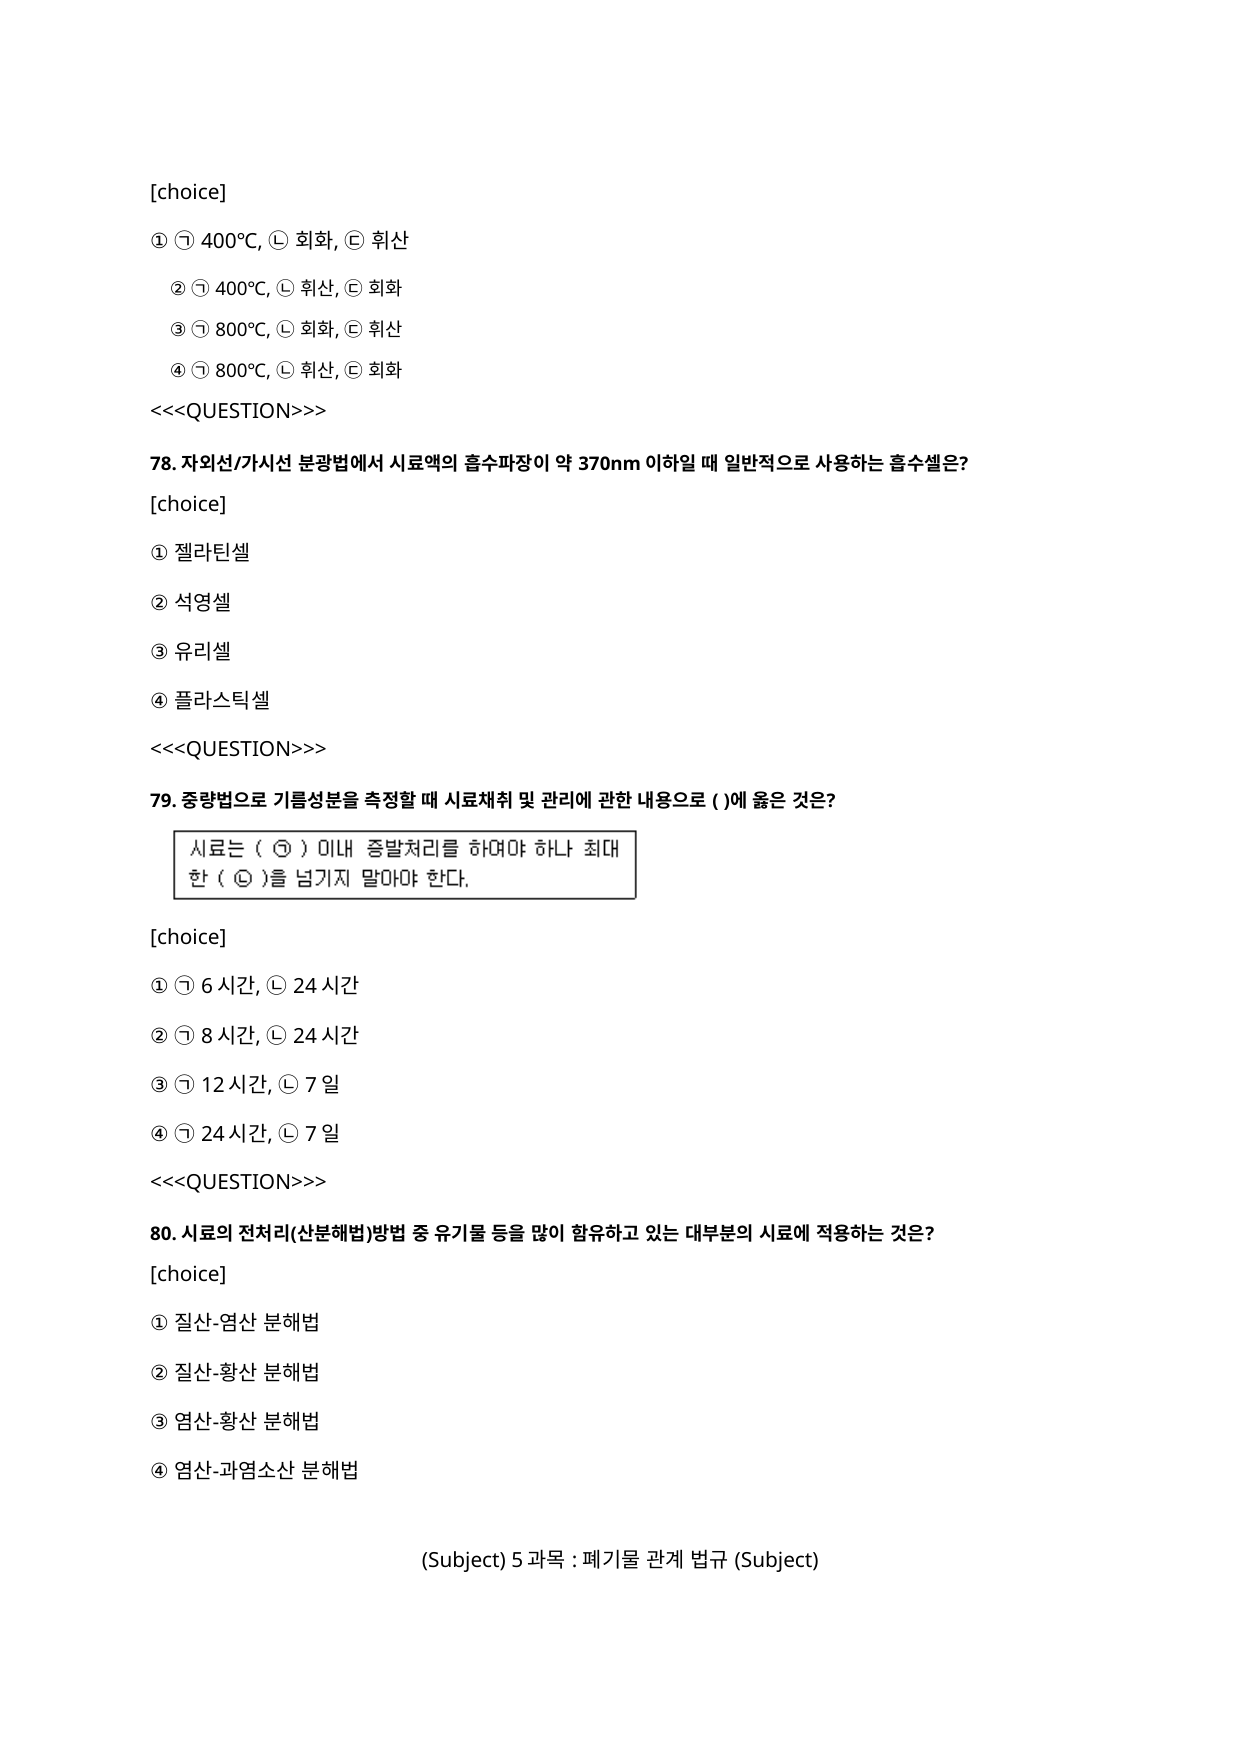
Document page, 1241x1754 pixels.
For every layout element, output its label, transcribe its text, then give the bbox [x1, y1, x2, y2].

text ② 질산-황산 분해법 [150, 1356, 1090, 1386]
text ④ ㉠ 24시간, ㉡ 7일 [150, 1118, 1090, 1148]
text ① ㉠ 6시간, ㉡ 24시간 [150, 969, 1090, 1000]
text [choice] [150, 1259, 1090, 1288]
text ② ㉠ 400℃, ㉡ 휘산, ㉢ 회화 [150, 274, 1090, 301]
text <<<QUESTION>>> [150, 1167, 1090, 1195]
text <<<QUESTION>>> [150, 397, 1090, 425]
text (Subject) 5과목 : 폐기물 관계 법규 (Subject) [150, 1543, 1090, 1573]
text 78. 자외선/가시선 분광법에서 시료액의 흡수파장이 약 370nm이하일 때 일반적으로 사용하는 흡수셀은? [150, 448, 1090, 475]
text [choice] [150, 922, 1090, 951]
text ② 석영셀 [150, 586, 1090, 616]
text 80. 시료의 전처리(산분해법)방법 중 유기물 등을 많이 함유하고 있는 대부분의 시료에 적용하는 것은? [150, 1218, 1090, 1246]
text 79. 중량법으로 기름성분을 측정할 때 시료채취 및 관리에 관한 내용으로 ( )에 옳은 것은? [150, 785, 1090, 812]
text ① 젤라틴셀 [150, 536, 1090, 567]
text ③ 유리셀 [150, 635, 1090, 665]
text ① ㉠ 400℃, ㉡ 회화, ㉢ 휘산 [150, 224, 1090, 255]
text ③ ㉠ 12시간, ㉡ 7일 [150, 1068, 1090, 1098]
text ④ ㉠ 800℃, ㉡ 휘산, ㉢ 회화 [150, 356, 1090, 383]
picture [169, 826, 640, 903]
text ③ ㉠ 800℃, ㉡ 회화, ㉢ 휘산 [150, 315, 1090, 342]
text [choice] [150, 489, 1090, 517]
text <<<QUESTION>>> [150, 734, 1090, 762]
text [choice] [150, 177, 1090, 206]
text ④ 플라스틱셀 [150, 684, 1090, 715]
text ② ㉠ 8시간, ㉡ 24시간 [150, 1019, 1090, 1049]
text ④ 염산-과염소산 분해법 [150, 1455, 1090, 1485]
text ③ 염산-황산 분해법 [150, 1405, 1090, 1436]
text ① 질산-염산 분해법 [150, 1307, 1090, 1337]
